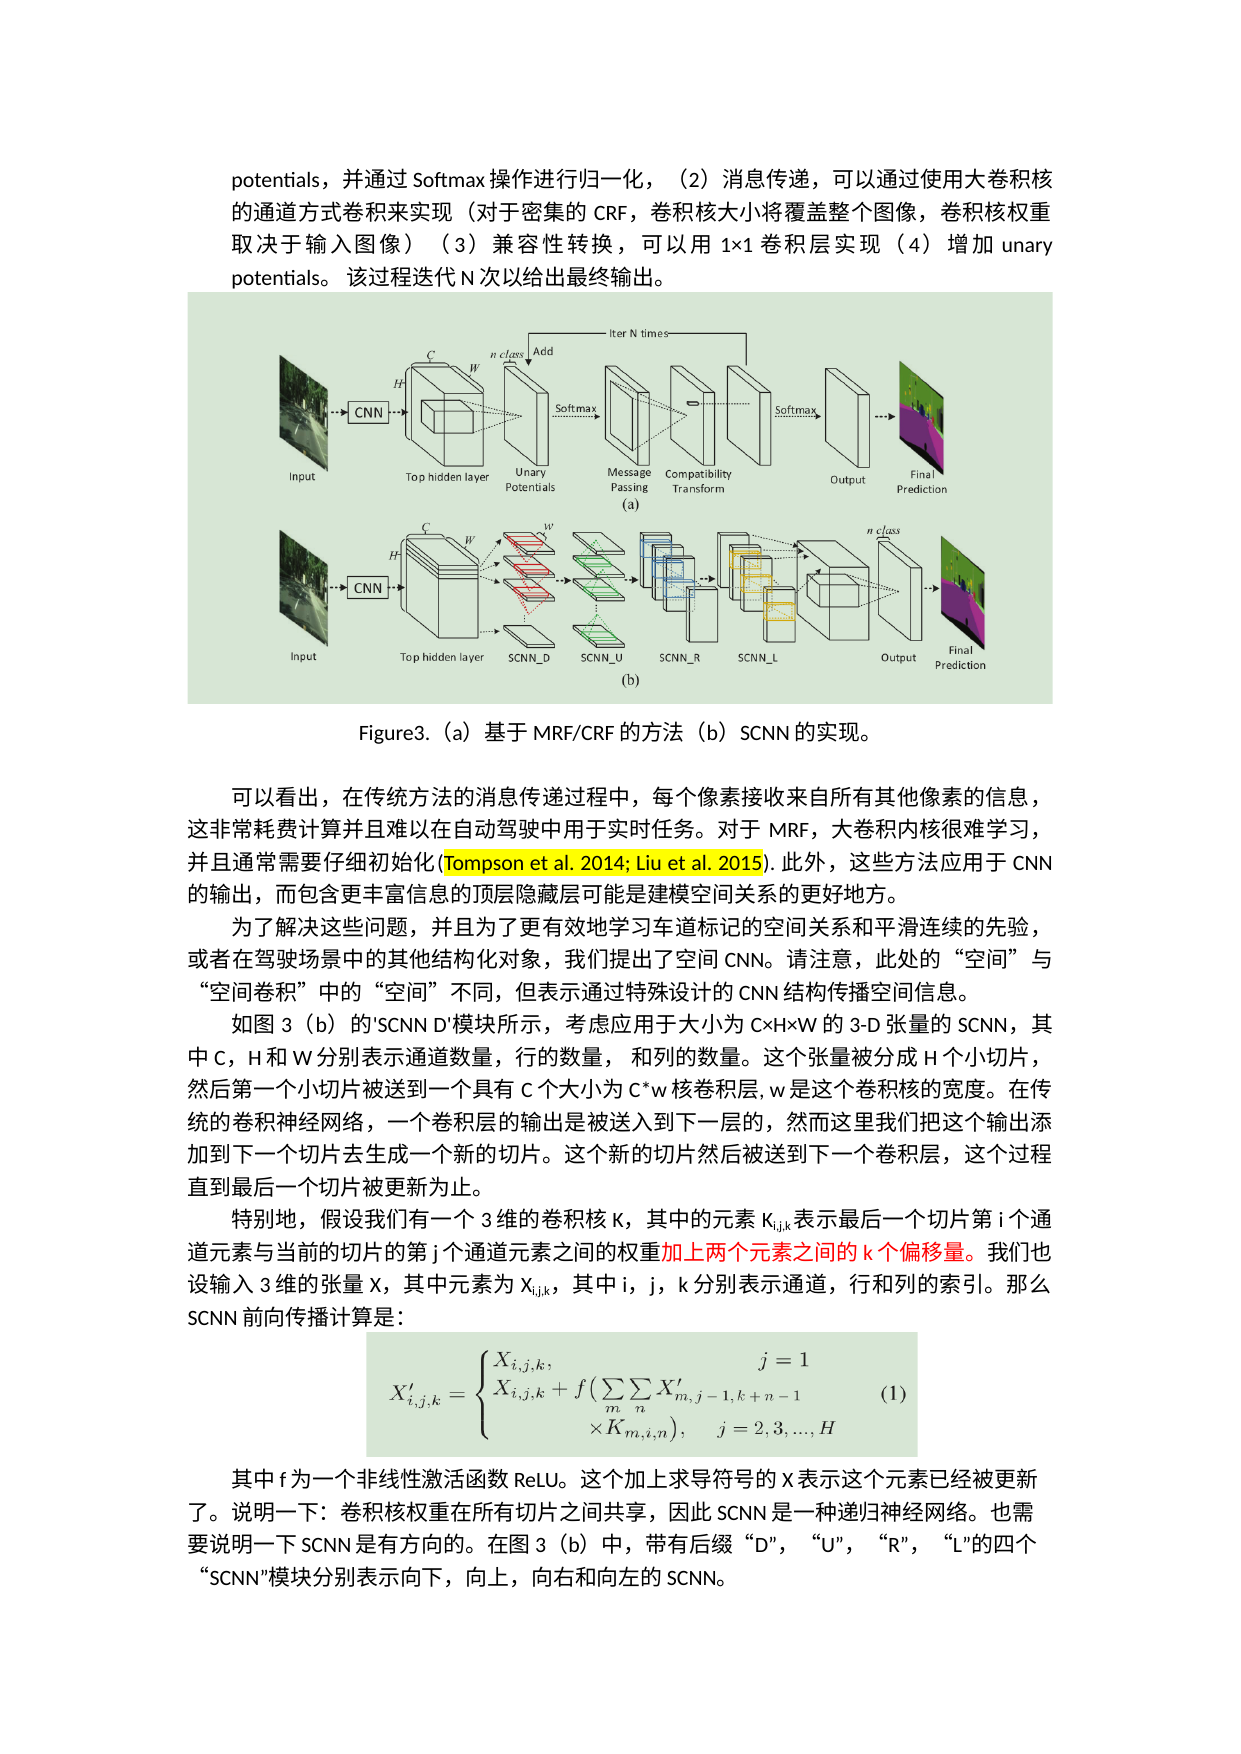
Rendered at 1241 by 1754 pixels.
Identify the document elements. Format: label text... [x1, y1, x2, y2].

picture [366, 1332, 918, 1457]
text 如图3（b）的'SCNN D'模块所示，考虑应用于大小为C×H×W的3-D张量的SCNN，其中C，H和W分别表示通道数量，行的数量， 和列的数量。这个张量被分成H个小切片，然后第一个小切片被送到一个具有C个大小为C*w核卷积层, w是这个卷积核的宽度。在传统的卷积神经网络，一个卷积层的输出是被送入到下一层的，然而这里我们把这个输出添加到下一个切片去生成一个新的切片。这个新的切片然后被送到下一个卷积层，这个过程直到最后一个切片被更新为止。 [187, 1007, 1053, 1202]
text 可以看出，在传统方法的消息传递过程中，每个像素接收来自所有其他像素的信息，这非常耗费计算并且难以在自动驾驶中用于实时任务。对于MRF，大卷积内核很难学习，并且通常需要仔细初始化(Tompson et al. 2014; Liu et al. 2015). 此外，这些方法应用于CNN的输出，而包含更丰富信息的顶层隐藏层可能是建模空间关系的更好地方。 [187, 779, 1053, 909]
text Figure3.（a）基于MRF/CRF的方法（b）SCNN的实现。 [187, 714, 1053, 747]
picture [187, 292, 1053, 704]
text 特别地，假设我们有一个3维的卷积核K，其中的元素Ki,j,k表示最后一个切片第i个通道元素与当前的切片的第j个通道元素之间的权重加上两个元素之间的k个偏移量。我们也设输入3维的张量X，其中元素为Xi,j,k，其中i，j，k分别表示通道，行和列的索引。那么SCNN前向传播计算是： [187, 1202, 1053, 1332]
text 其中f为一个非线性激活函数ReLU。这个加上求导符号的X表示这个元素已经被更新了。说明一下：卷积核权重在所有切片之间共享，因此SCNN是一种递归神经网络。也需要说明一下SCNN是有方向的。在图3（b）中，带有后缀“D”，“U”，“R”，“L”的四个“SCNN”模块分别表示向下，向上，向右和向左的SCNN。 [187, 1462, 1053, 1592]
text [231, 162, 1053, 292]
text 为了解决这些问题，并且为了更有效地学习车道标记的空间关系和平滑连续的先验，或者在驾驶场景中的其他结构化对象，我们提出了空间CNN。请注意，此处的“空间”与“空间卷积”中的“空间”不同，但表示通过特殊设计的CNN结构传播空间信息。 [187, 909, 1053, 1007]
